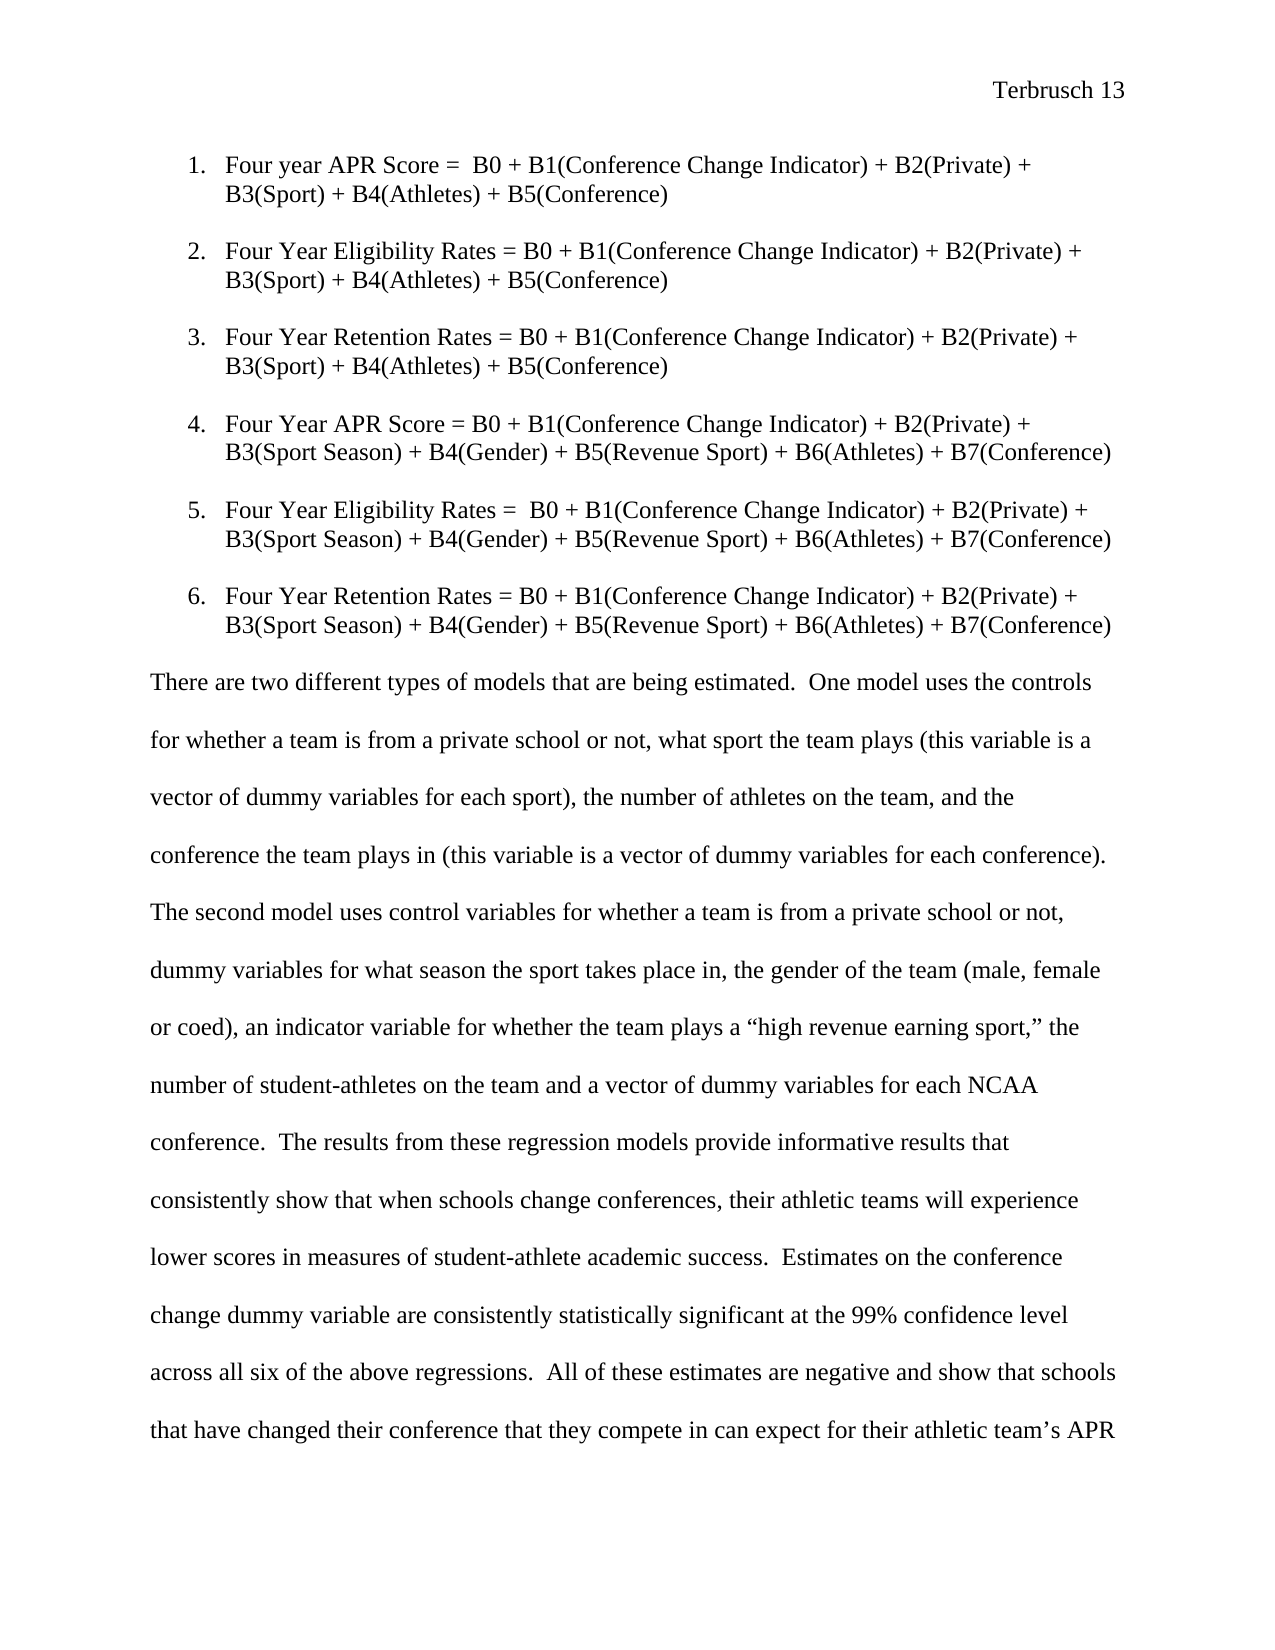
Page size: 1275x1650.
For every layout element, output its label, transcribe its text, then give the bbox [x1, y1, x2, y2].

list Four Year Eligibility Rates = B0 + B1(Conference Change Indicator) + B2(Private) + B3(Sport Season) + B4(Gender) + B5(Revenue Sport) + B6(Athletes) + B7(Conference) [187, 495, 1125, 552]
list Four Year Retention Rates = B0 + B1(Conference Change Indicator) + B2(Private) + B3(Sport) + B4(Athletes) + B5(Conference) [187, 322, 1125, 380]
list Four Year Eligibility Rates = B0 + B1(Conference Change Indicator) + B2(Private) + B3(Sport) + B4(Athletes) + B5(Conference) [187, 236, 1125, 294]
list Four year APR Score = B0 + B1(Conference Change Indicator) + B2(Private) + B3(Sport) + B4(Athletes) + B5(Conference) [187, 150, 1125, 207]
list Four Year APR Score = B0 + B1(Conference Change Indicator) + B2(Private) + B3(Sport Season) + B4(Gender) + B5(Revenue Sport) + B6(Athletes) + B7(Conference) [187, 409, 1125, 466]
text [150, 667, 1125, 1444]
list Four Year Retention Rates = B0 + B1(Conference Change Indicator) + B2(Private) + B3(Sport Season) + B4(Gender) + B5(Revenue Sport) + B6(Athletes) + B7(Conference) [187, 581, 1125, 639]
